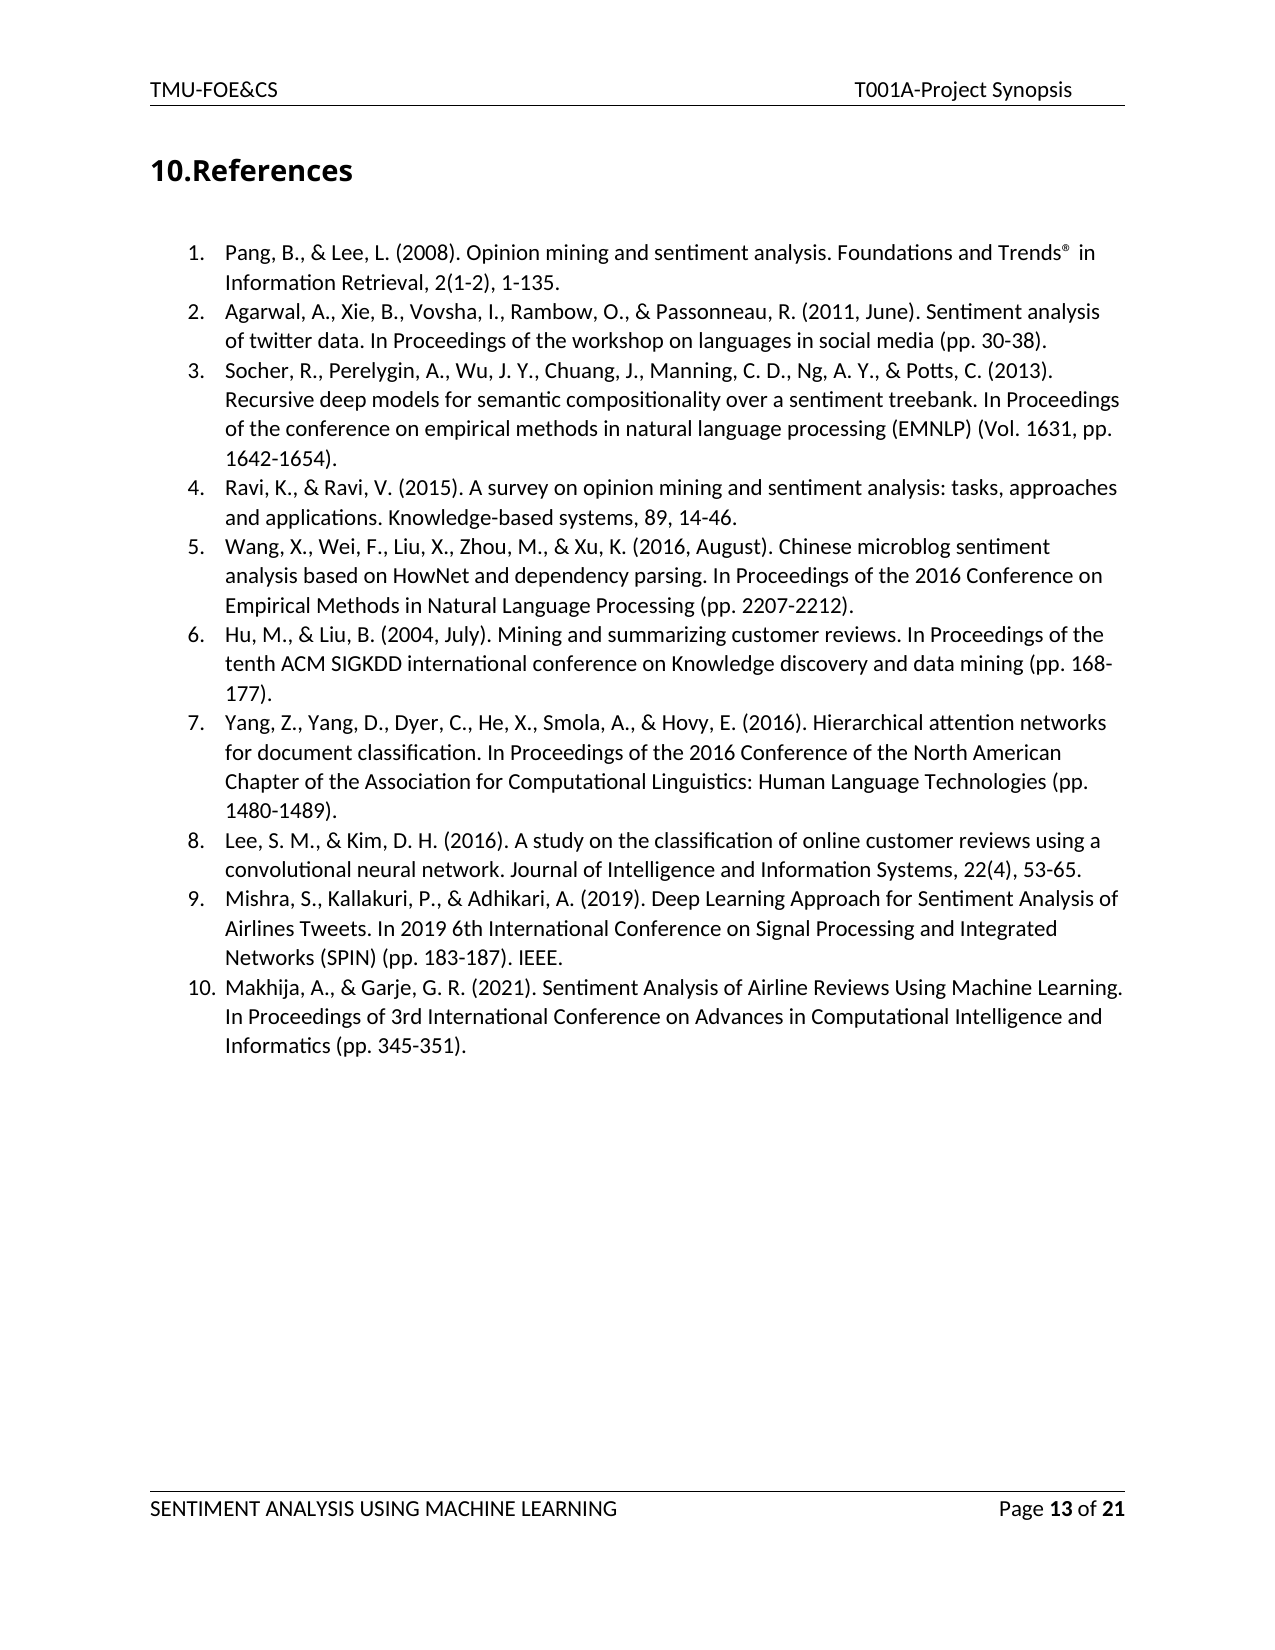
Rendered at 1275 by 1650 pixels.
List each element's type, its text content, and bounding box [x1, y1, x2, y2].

list Wang, X., Wei, F., Liu, X., Zhou, M., & Xu, K. (2016, August). Chinese microblog sentiment analysis based on HowNet and dependency parsing. In Proceedings of the 2016 Conference on Empirical Methods in Natural Language Processing (pp. 2207-2212). [187, 532, 1125, 619]
subtitle 10.References [150, 150, 1125, 190]
list Pang, B., & Lee, L. (2008). Opinion mining and sentiment analysis. Foundations and Trends® in Information Retrieval, 2(1-2), 1-135. [187, 238, 1125, 296]
list Makhija, A., & Garje, G. R. (2021). Sentiment Analysis of Airline Reviews Using Machine Learning. In Proceedings of 3rd International Conference on Advances in Computational Intelligence and Informatics (pp. 345-351). [187, 973, 1125, 1059]
list Hu, M., & Liu, B. (2004, July). Mining and summarizing customer reviews. In Proceedings of the tenth ACM SIGKDD international conference on Knowledge discovery and data mining (pp. 168-177). [187, 620, 1125, 707]
list Yang, Z., Yang, D., Dyer, C., He, X., Smola, A., & Hovy, E. (2016). Hierarchical attention networks for document classification. In Proceedings of the 2016 Conference of the North American Chapter of the Association for Computational Linguistics: Human Language Technologies (pp. 1480-1489). [187, 708, 1125, 824]
list Socher, R., Perelygin, A., Wu, J. Y., Chuang, J., Manning, C. D., Ng, A. Y., & Potts, C. (2013). Recursive deep models for semantic compositionality over a sentiment treebank. In Proceedings of the conference on empirical methods in natural language processing (EMNLP) (Vol. 1631, pp. 1642-1654). [187, 356, 1125, 472]
list Lee, S. M., & Kim, D. H. (2016). A study on the classification of online customer reviews using a convolutional neural network. Journal of Intelligence and Information Systems, 22(4), 53-65. [187, 826, 1125, 883]
list Ravi, K., & Ravi, V. (2015). A survey on opinion mining and sentiment analysis: tasks, approaches and applications. Knowledge-based systems, 89, 14-46. [187, 473, 1125, 531]
list Mishra, S., Kallakuri, P., & Adhikari, A. (2019). Deep Learning Approach for Sentiment Analysis of Airlines Tweets. In 2019 6th International Conference on Signal Processing and Integrated Networks (SPIN) (pp. 183-187). IEEE. [187, 884, 1125, 971]
list Agarwal, A., Xie, B., Vovsha, I., Rambow, O., & Passonneau, R. (2011, June). Sentiment analysis of twitter data. In Proceedings of the workshop on languages in social media (pp. 30-38). [187, 297, 1125, 354]
